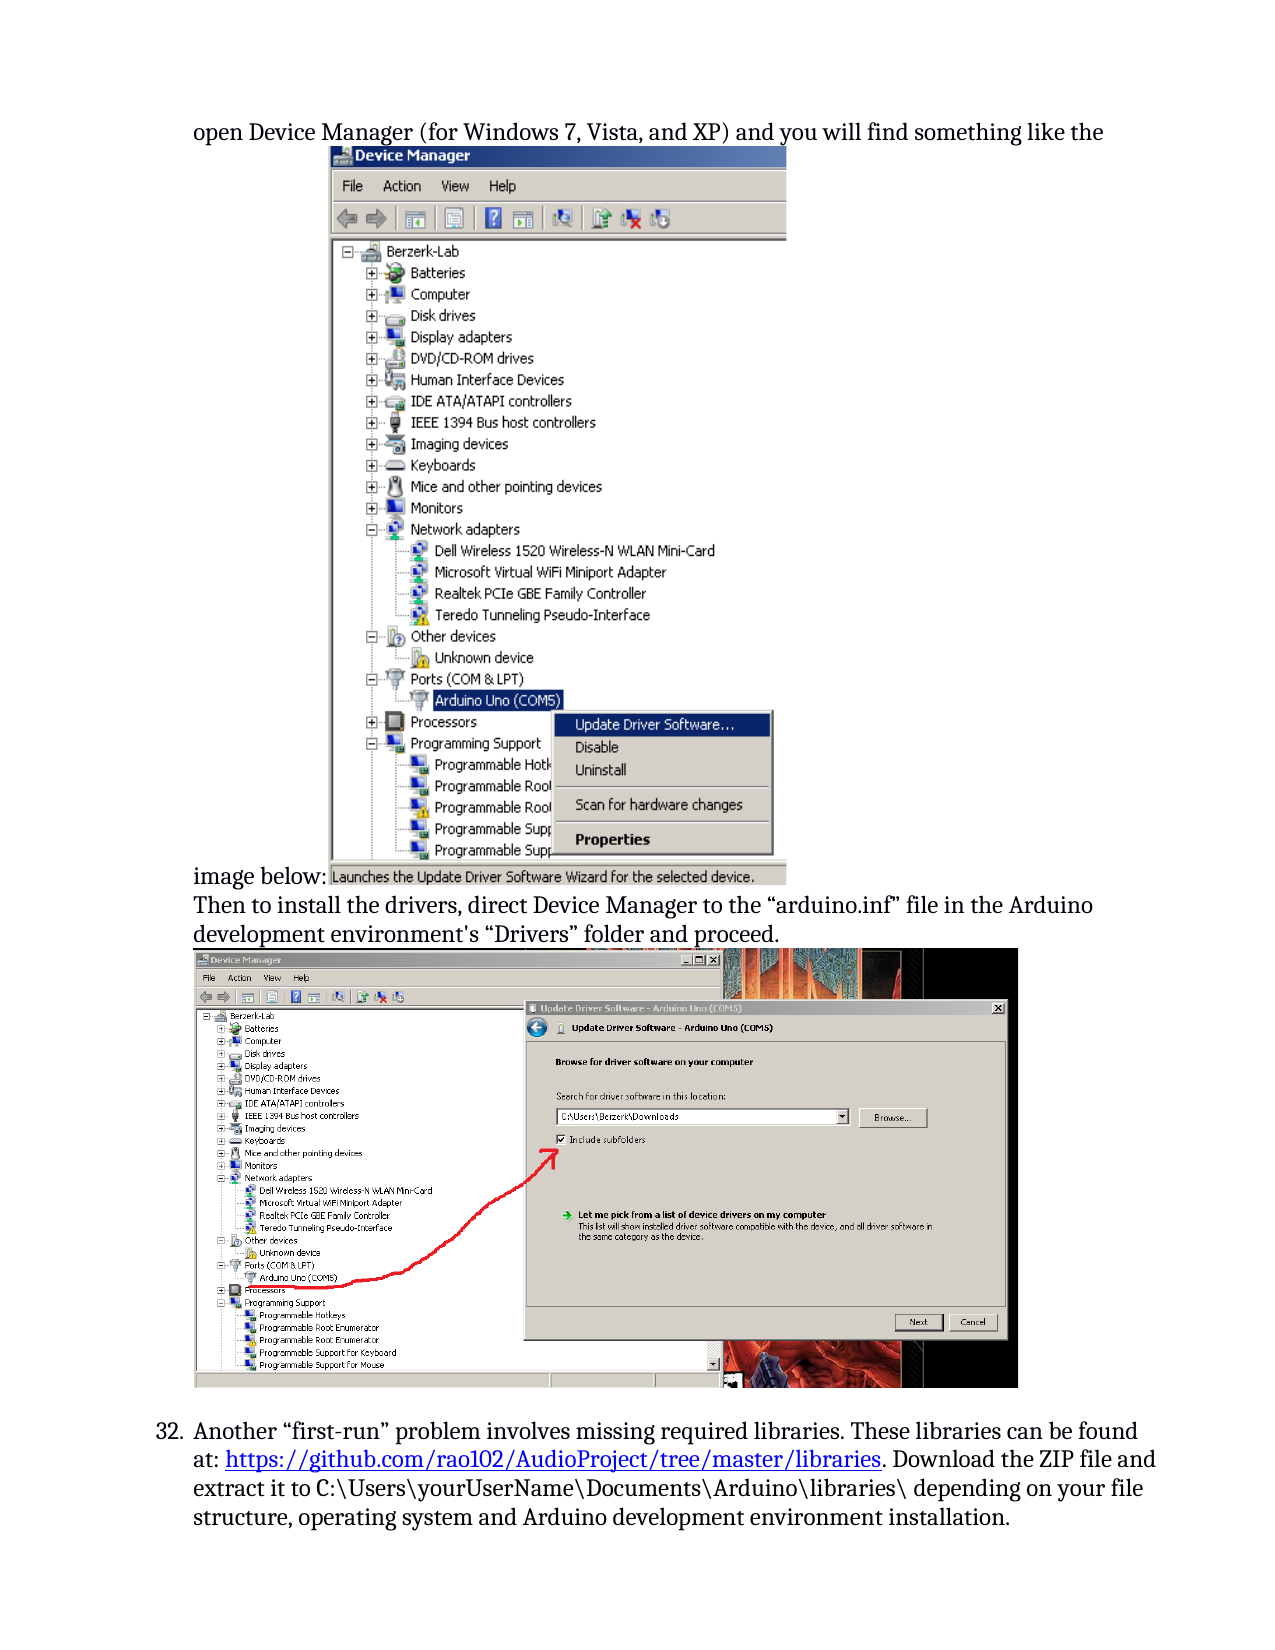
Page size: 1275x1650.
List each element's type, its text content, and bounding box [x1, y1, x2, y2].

list Then to install the drivers, direct Device Manager to the “arduino.inf” file in the Arduino development environment's “Drivers” folder and proceed. [193, 891, 1157, 948]
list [156, 118, 1157, 891]
list Another “first-run” problem involves missing required libraries. These libraries can be found at: https://github.com/rao102/AudioProject/tree/master/libraries. Download the ZIP file and extract it to C:\Users\yourUserName\Documents\Arduino\libraries\ depending on your file structure, operating system and Arduino development environment installation. [156, 1417, 1157, 1532]
picture [327, 146, 908, 885]
picture [193, 948, 1019, 1388]
